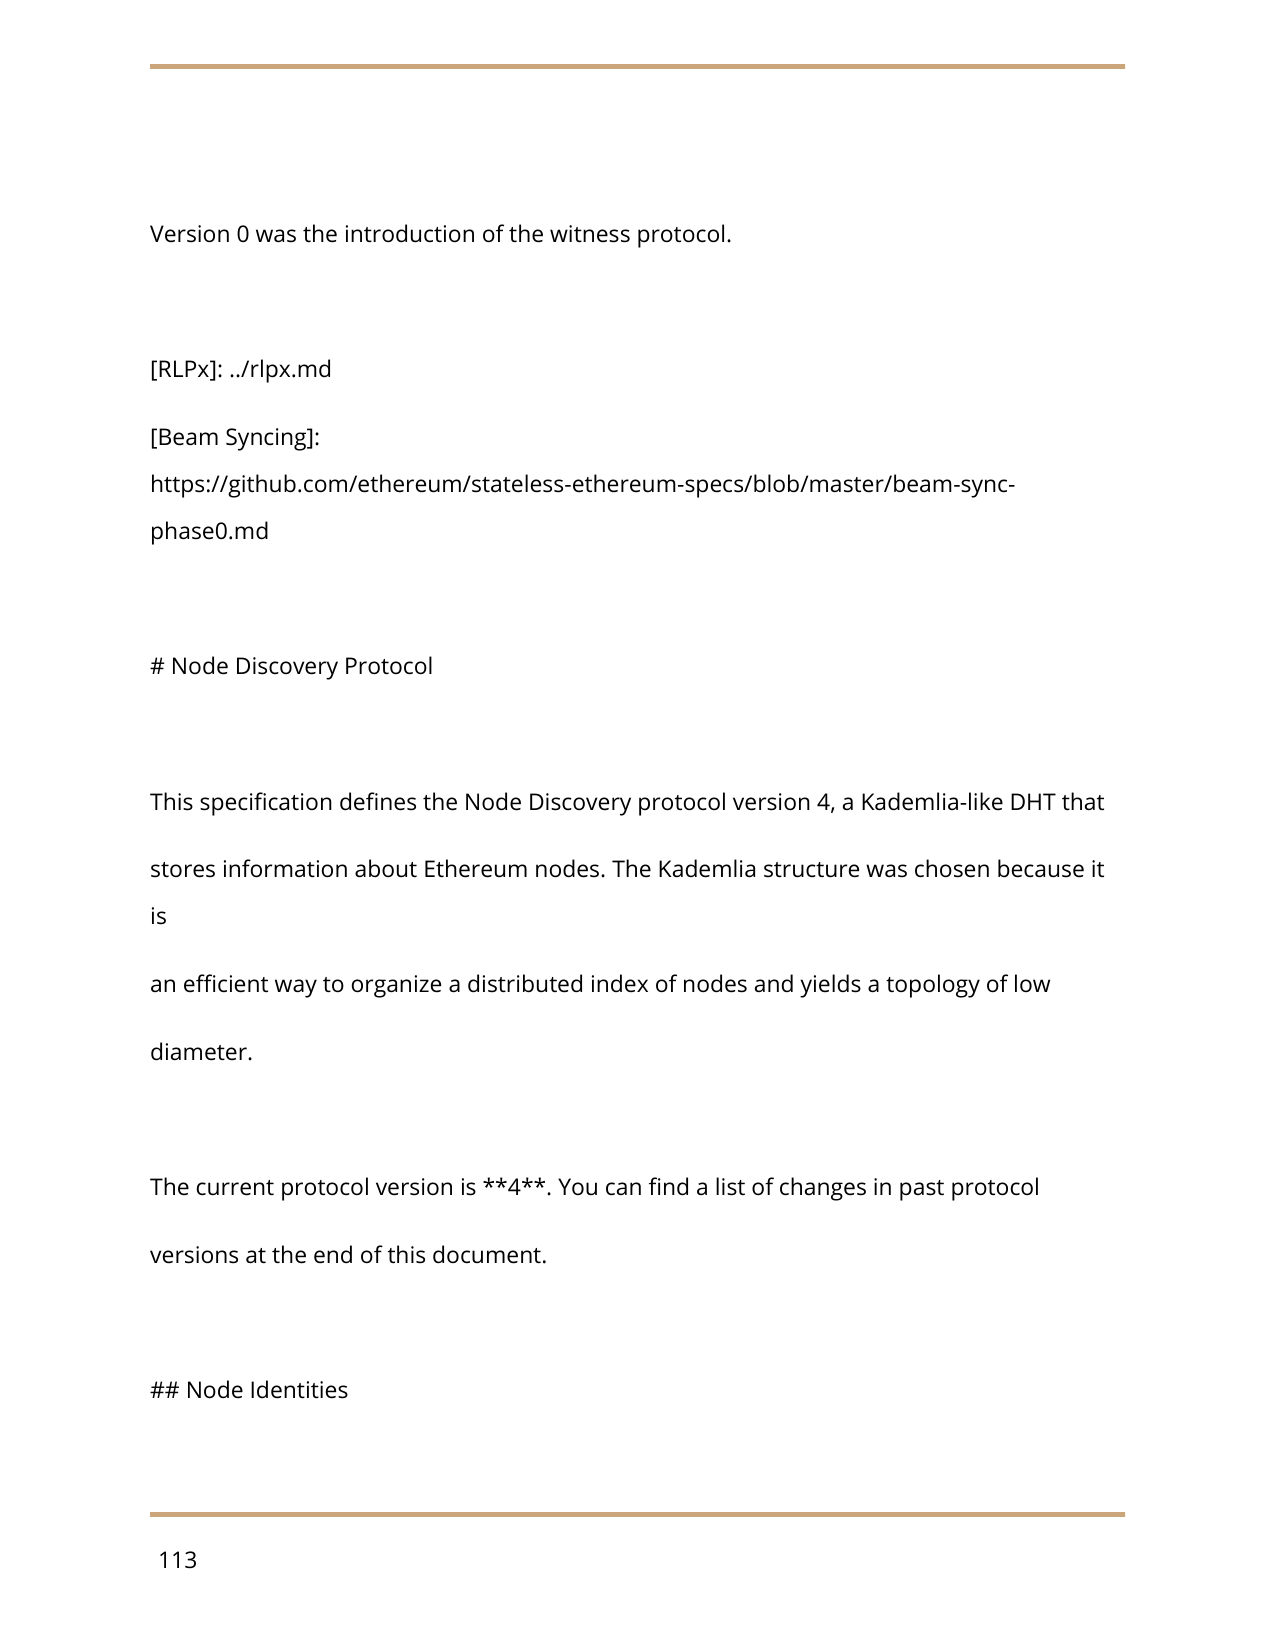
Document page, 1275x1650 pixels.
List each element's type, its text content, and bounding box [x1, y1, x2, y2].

text versions at the end of this document. [150, 1238, 1125, 1270]
text an efficient way to organize a distributed index of nodes and yields a topology of low [150, 968, 1125, 999]
picture [150, 1512, 1125, 1517]
text Version 0 was the introduction of the witness protocol. [150, 218, 1125, 249]
text [RLPx]: ../rlpx.md [150, 353, 1125, 384]
text The current protocol version is **4**. You can find a list of changes in past protocol [150, 1171, 1125, 1202]
picture [150, 64, 1125, 69]
text ## Node Identities [150, 1374, 1125, 1405]
text diameter. [150, 1035, 1125, 1067]
text stores information about Ethereum nodes. The Kademlia structure was chosen because it is [150, 853, 1125, 931]
text [Beam Syncing]: https://github.com/ethereum/stateless-ethereum-specs/blob/master/beam-sync-phase0.md [150, 421, 1125, 546]
text # Node Discovery Protocol [150, 650, 1125, 681]
text This specification defines the Node Discovery protocol version 4, a Kademlia-like DHT that [150, 785, 1125, 817]
